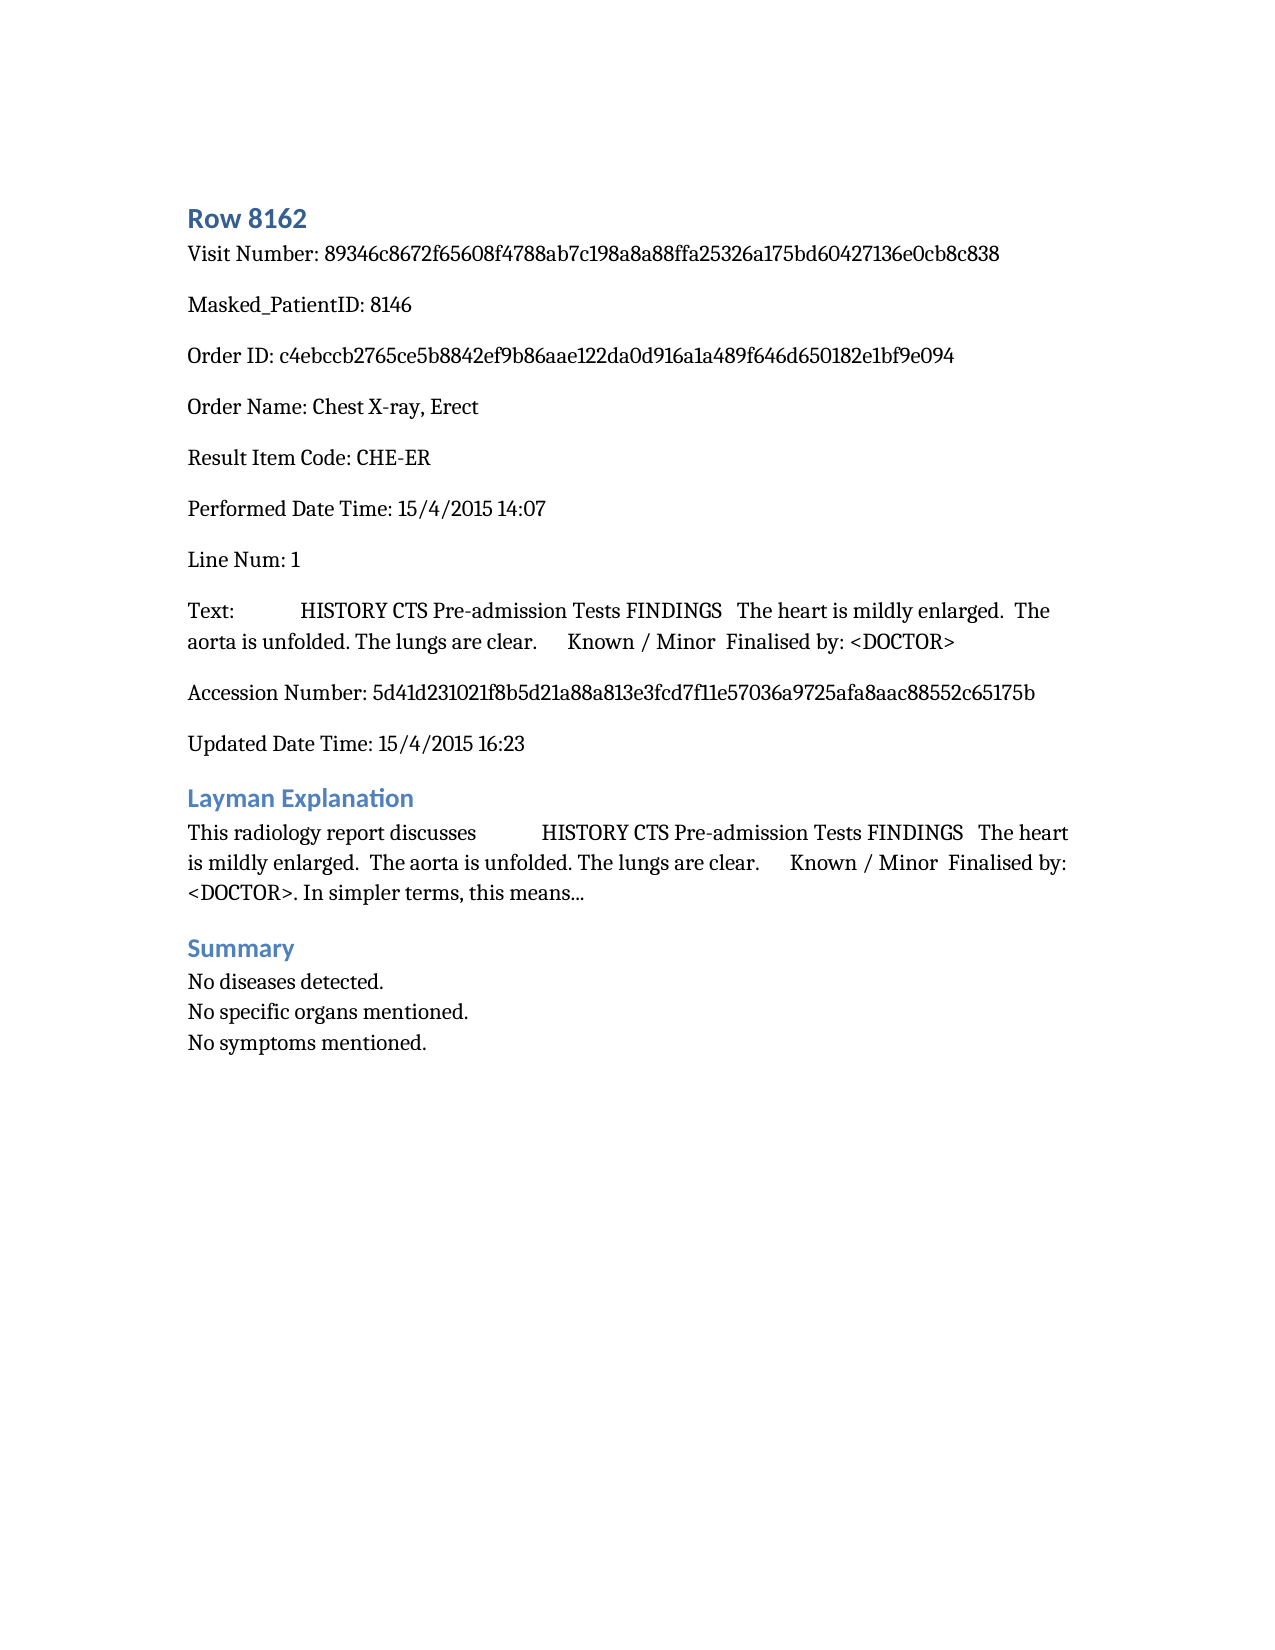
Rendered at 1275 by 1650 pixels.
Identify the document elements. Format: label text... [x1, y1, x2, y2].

text Updated Date Time: 15/4/2015 16:23 [187, 731, 1087, 757]
text Text: HISTORY CTS Pre-admission Tests FINDINGS The heart is mildly enlarged. The aorta is unfolded. The lungs are clear. Known / Minor Finalised by: <DOCTOR> [187, 598, 1087, 655]
text This radiology report discusses HISTORY CTS Pre-admission Tests FINDINGS The heart is mildly enlarged. The aorta is unfolded. The lungs are clear. Known / Minor Finalised by: <DOCTOR>. In simpler terms, this means... [187, 819, 1087, 906]
text No diseases detected. No specific organs mentioned. No symptoms mentioned. [187, 969, 1087, 1056]
text Visit Number: 89346c8672f65608f4788ab7c198a8a88ffa25326a175bd60427136e0cb8c838 [187, 241, 1087, 267]
text Performed Date Time: 15/4/2015 14:07 [187, 496, 1087, 522]
text Result Item Code: CHE-ER [187, 445, 1087, 471]
text Masked_PatientID: 8146 [187, 292, 1087, 318]
text Line Num: 1 [187, 547, 1087, 573]
subtitle Layman Explanation [187, 782, 1087, 814]
text Accession Number: 5d41d231021f8b5d21a88a813e3fcd7f11e57036a9725afa8aac88552c65175b [187, 679, 1087, 706]
text Order ID: c4ebccb2765ce5b8842ef9b86aae122da0d916a1a489f646d650182e1bf9e094 [187, 343, 1087, 369]
text Order Name: Chest X-ray, Erect [187, 394, 1087, 420]
subtitle Row 8162 [187, 200, 1087, 236]
subtitle Summary [187, 931, 1087, 964]
